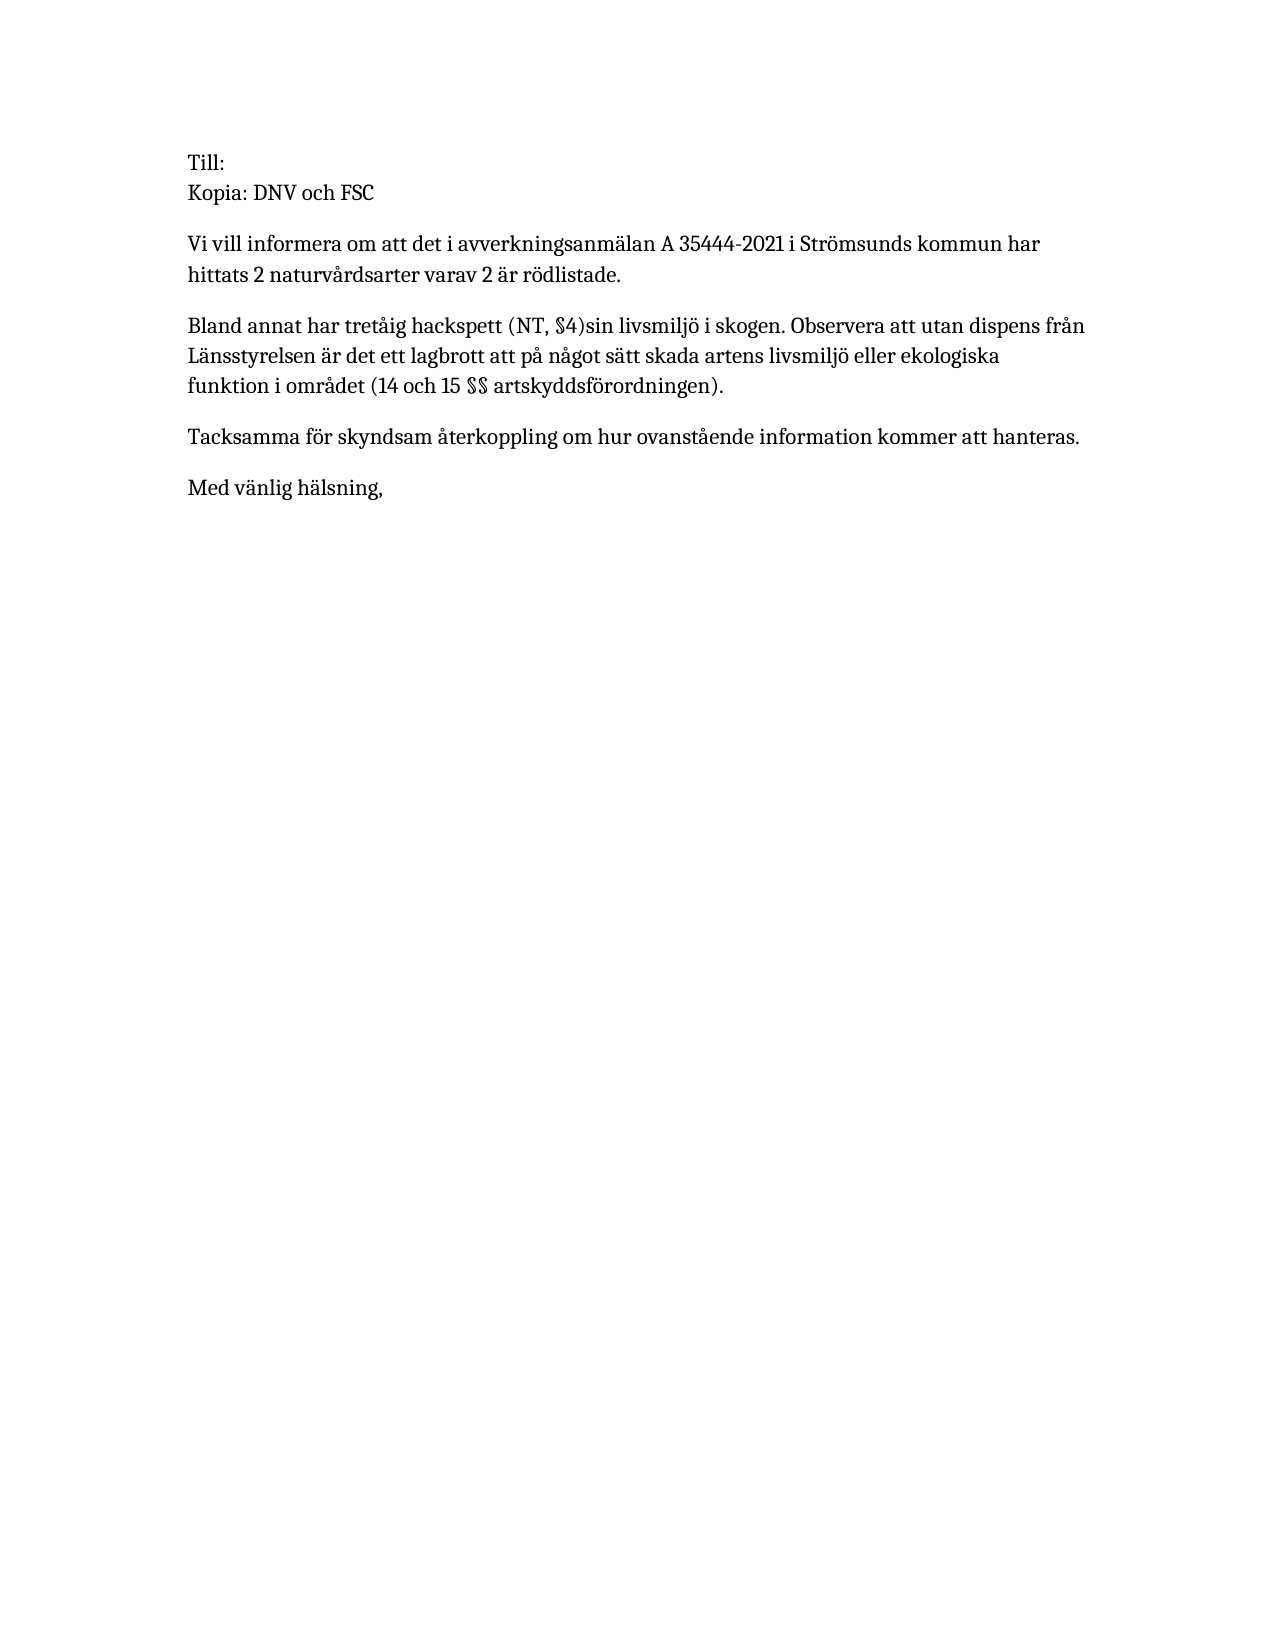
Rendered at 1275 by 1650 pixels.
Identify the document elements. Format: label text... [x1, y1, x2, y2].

text Bland annat har tretåig hackspett (NT, §4)sin livsmiljö i skogen. Observera att utan dispens från Länsstyrelsen är det ett lagbrott att på något sätt skada artens livsmiljö eller ekologiska funktion i området (14 och 15 §§ artskyddsförordningen). [187, 312, 1087, 399]
text Till: Kopia: DNV och FSC [187, 150, 1087, 207]
text Tacksamma för skyndsam återkoppling om hur ovanstående information kommer att hanteras. [187, 424, 1087, 450]
text Vi vill informera om att det i avverkningsanmälan A 35444-2021 i Strömsunds kommun har hittats 2 naturvårdsarter varav 2 är rödlistade. [187, 231, 1087, 288]
text Med vänlig hälsning, [187, 475, 1087, 532]
